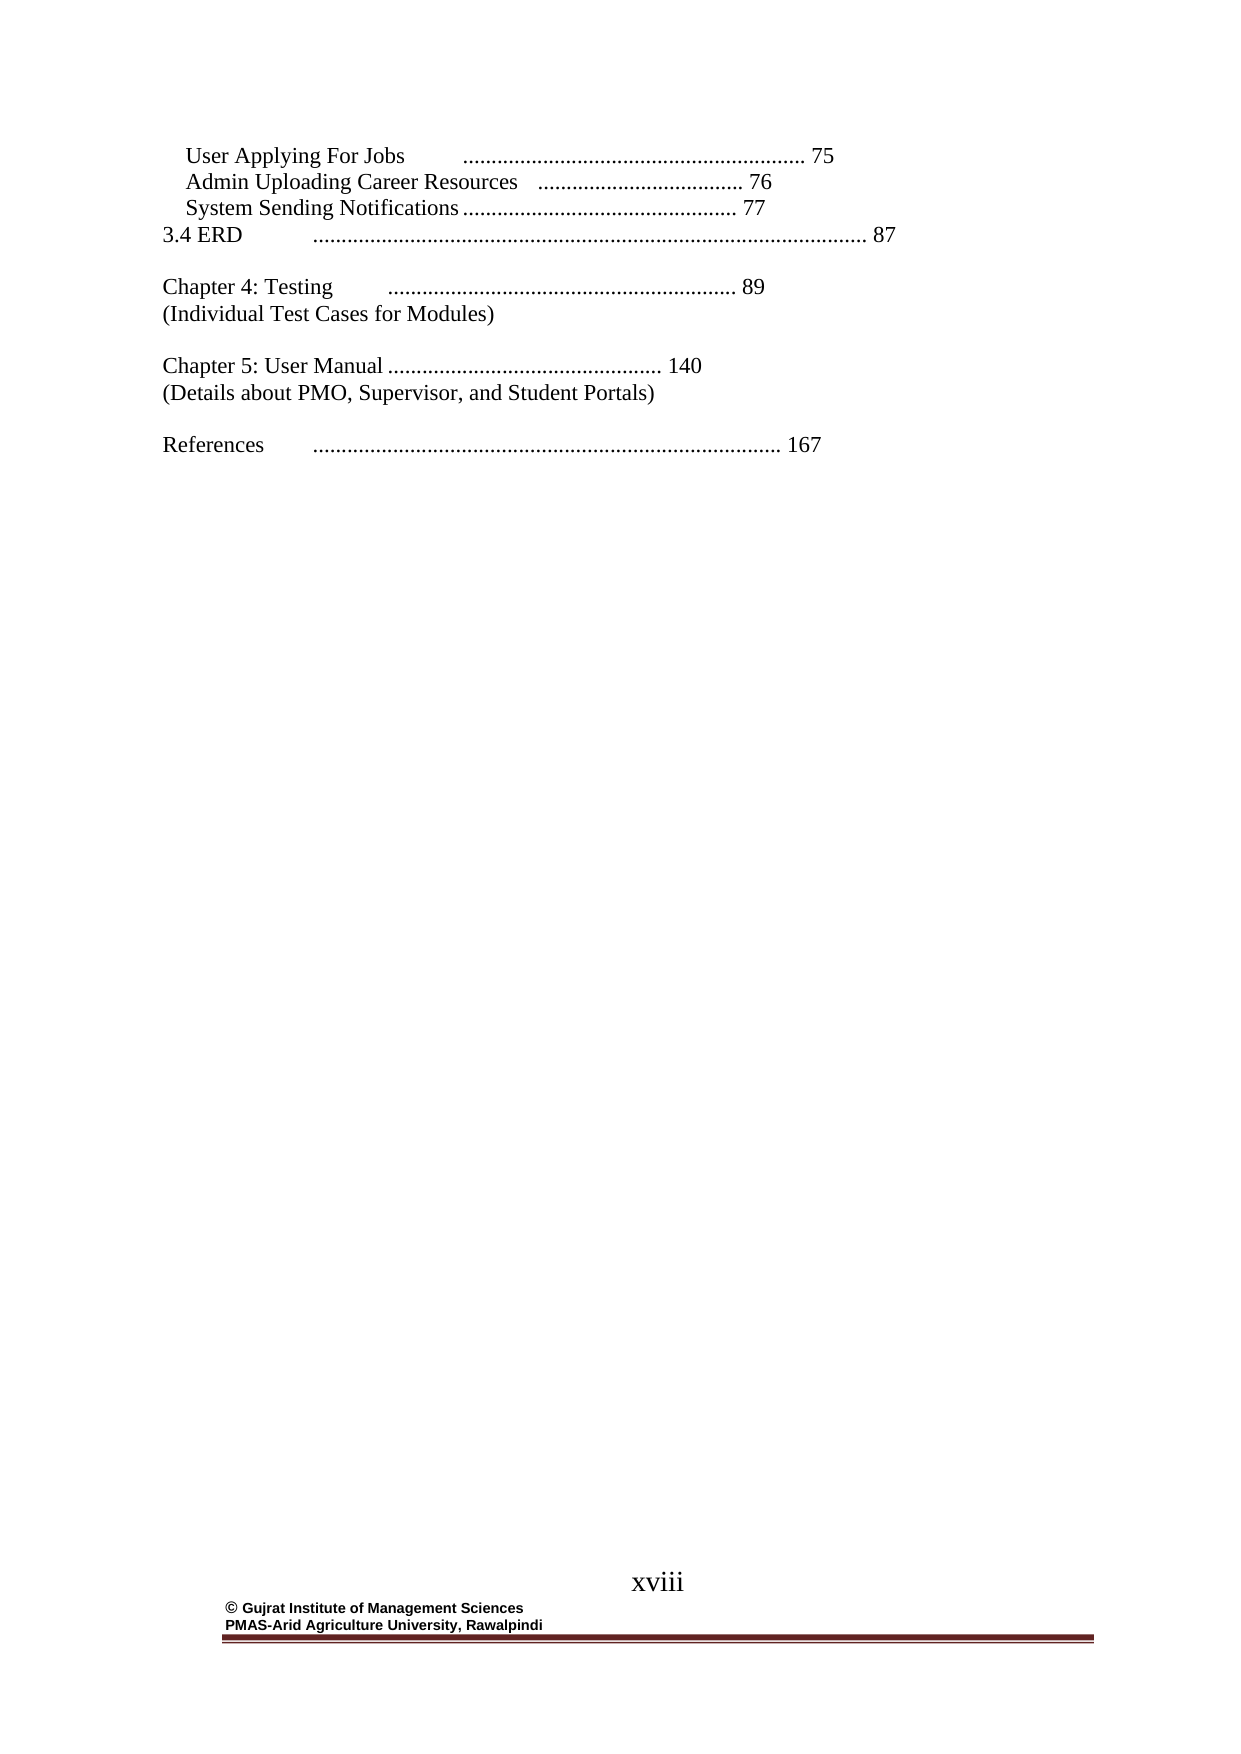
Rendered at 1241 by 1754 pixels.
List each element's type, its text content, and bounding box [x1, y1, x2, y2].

text 3.4 ERD ................................................................................................. 87 [162, 221, 1184, 247]
text Admin Uploading Career Resources .................................... 76 [162, 168, 1184, 194]
text Chapter 4: Testing ............................................................. 89 [162, 273, 1184, 300]
text (Individual Test Cases for Modules) [162, 300, 1184, 326]
text (Details about PMO, Supervisor, and Student Portals) [162, 379, 1184, 405]
text Chapter 5: User Manual ................................................ 140 [162, 352, 1184, 379]
text System Sending Notifications ................................................ 77 [162, 194, 1184, 221]
text User Applying For Jobs ............................................................ 75 [162, 142, 1184, 168]
text References .................................................................................. 167 [162, 432, 1184, 458]
